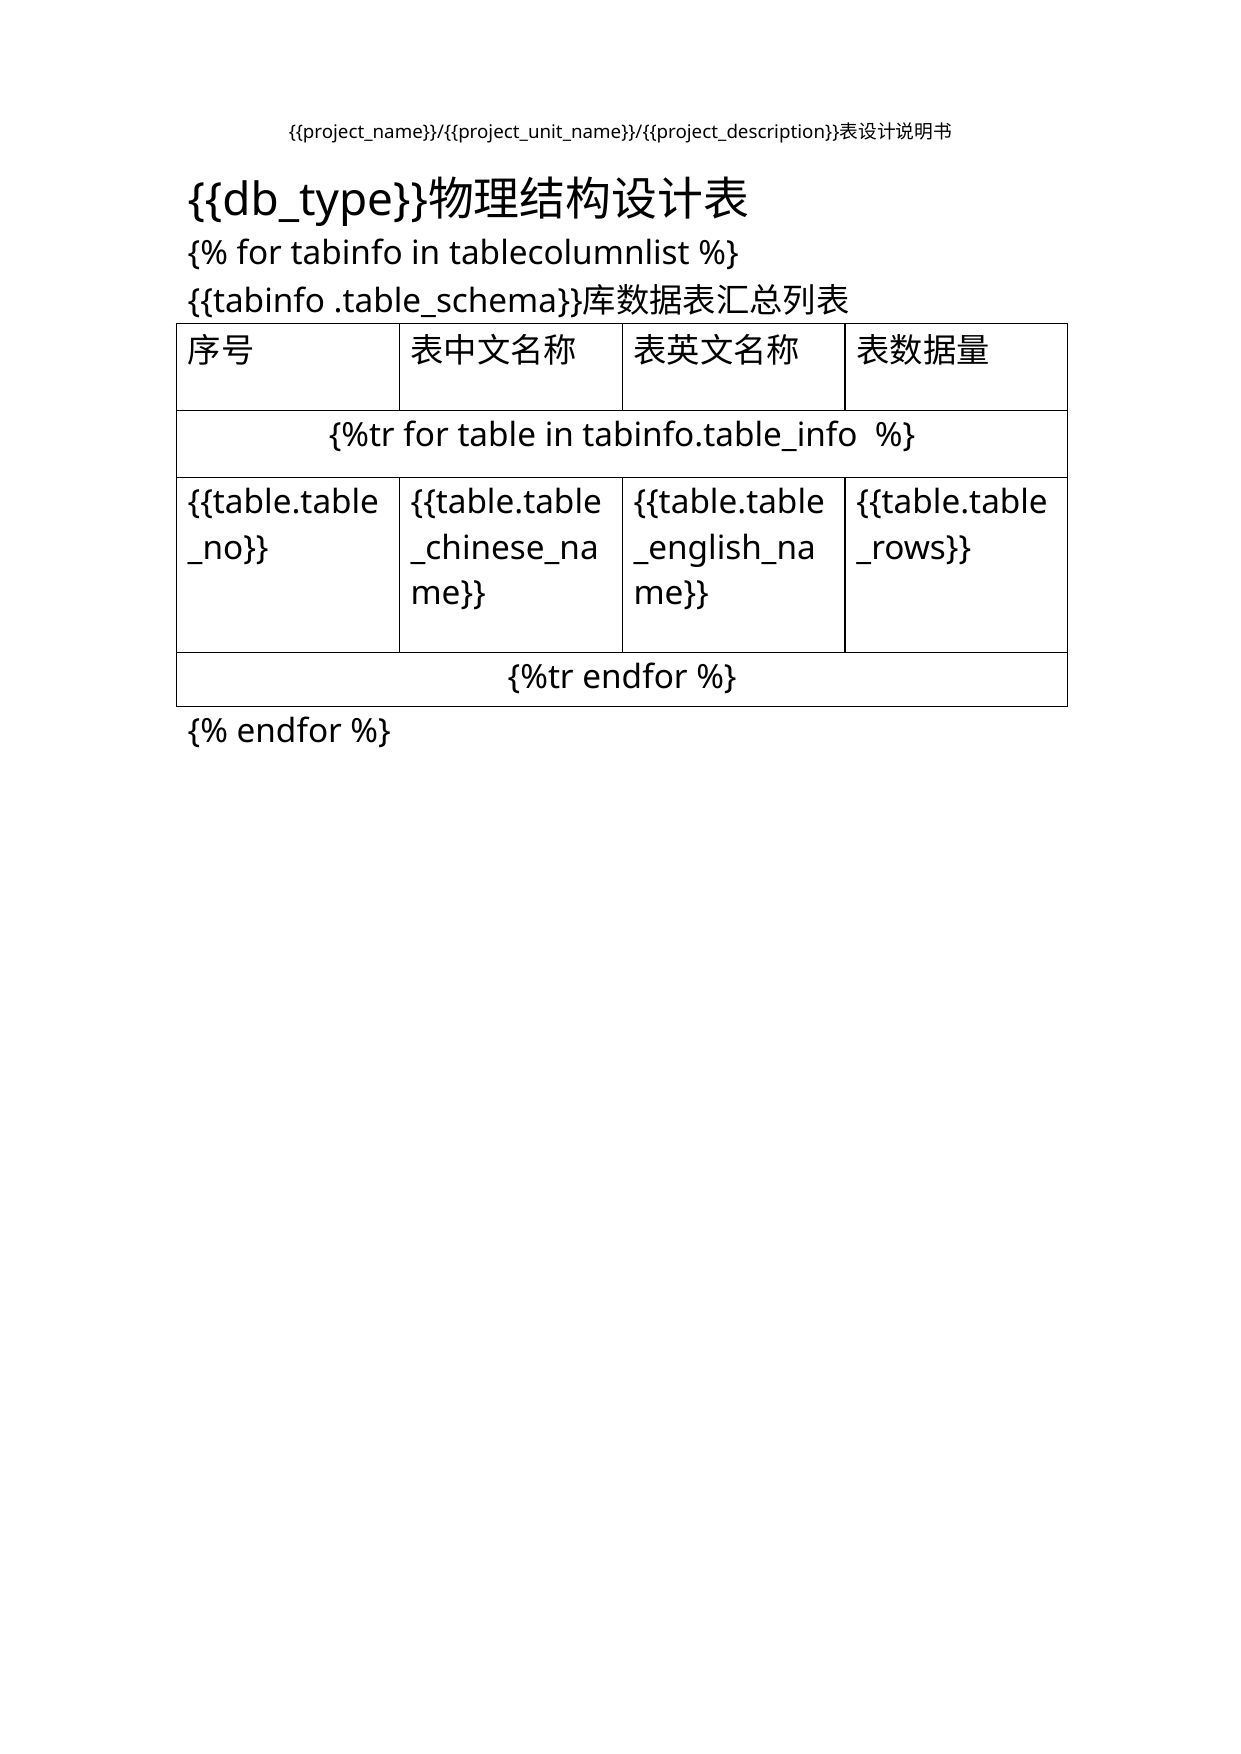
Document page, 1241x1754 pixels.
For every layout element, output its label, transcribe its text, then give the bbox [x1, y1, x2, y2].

table_cell {{table.table_english_name}} [623, 478, 844, 652]
table_header 表数据量 [846, 324, 1067, 410]
text {% endfor %} [187, 707, 1053, 752]
table_cell {{table.table_chinese_name}} [400, 478, 622, 652]
table_cell {%tr endfor %} [177, 653, 1067, 706]
text {% for tabinfo in tablecolumnlist %} [187, 228, 1053, 274]
table_header 序号 [177, 324, 399, 410]
text {{db_type}}物理结构设计表 [187, 162, 1053, 228]
table_cell {{table.table_rows}} [846, 478, 1067, 652]
table_cell {%tr for table in tabinfo.table_info %} [177, 411, 1067, 477]
text {{tabinfo .table_schema}}库数据表汇总列表 [187, 274, 1053, 322]
table_header 表英文名称 [623, 324, 844, 410]
table_cell {{table.table_no}} [177, 478, 399, 652]
table_header 表中文名称 [400, 324, 622, 410]
